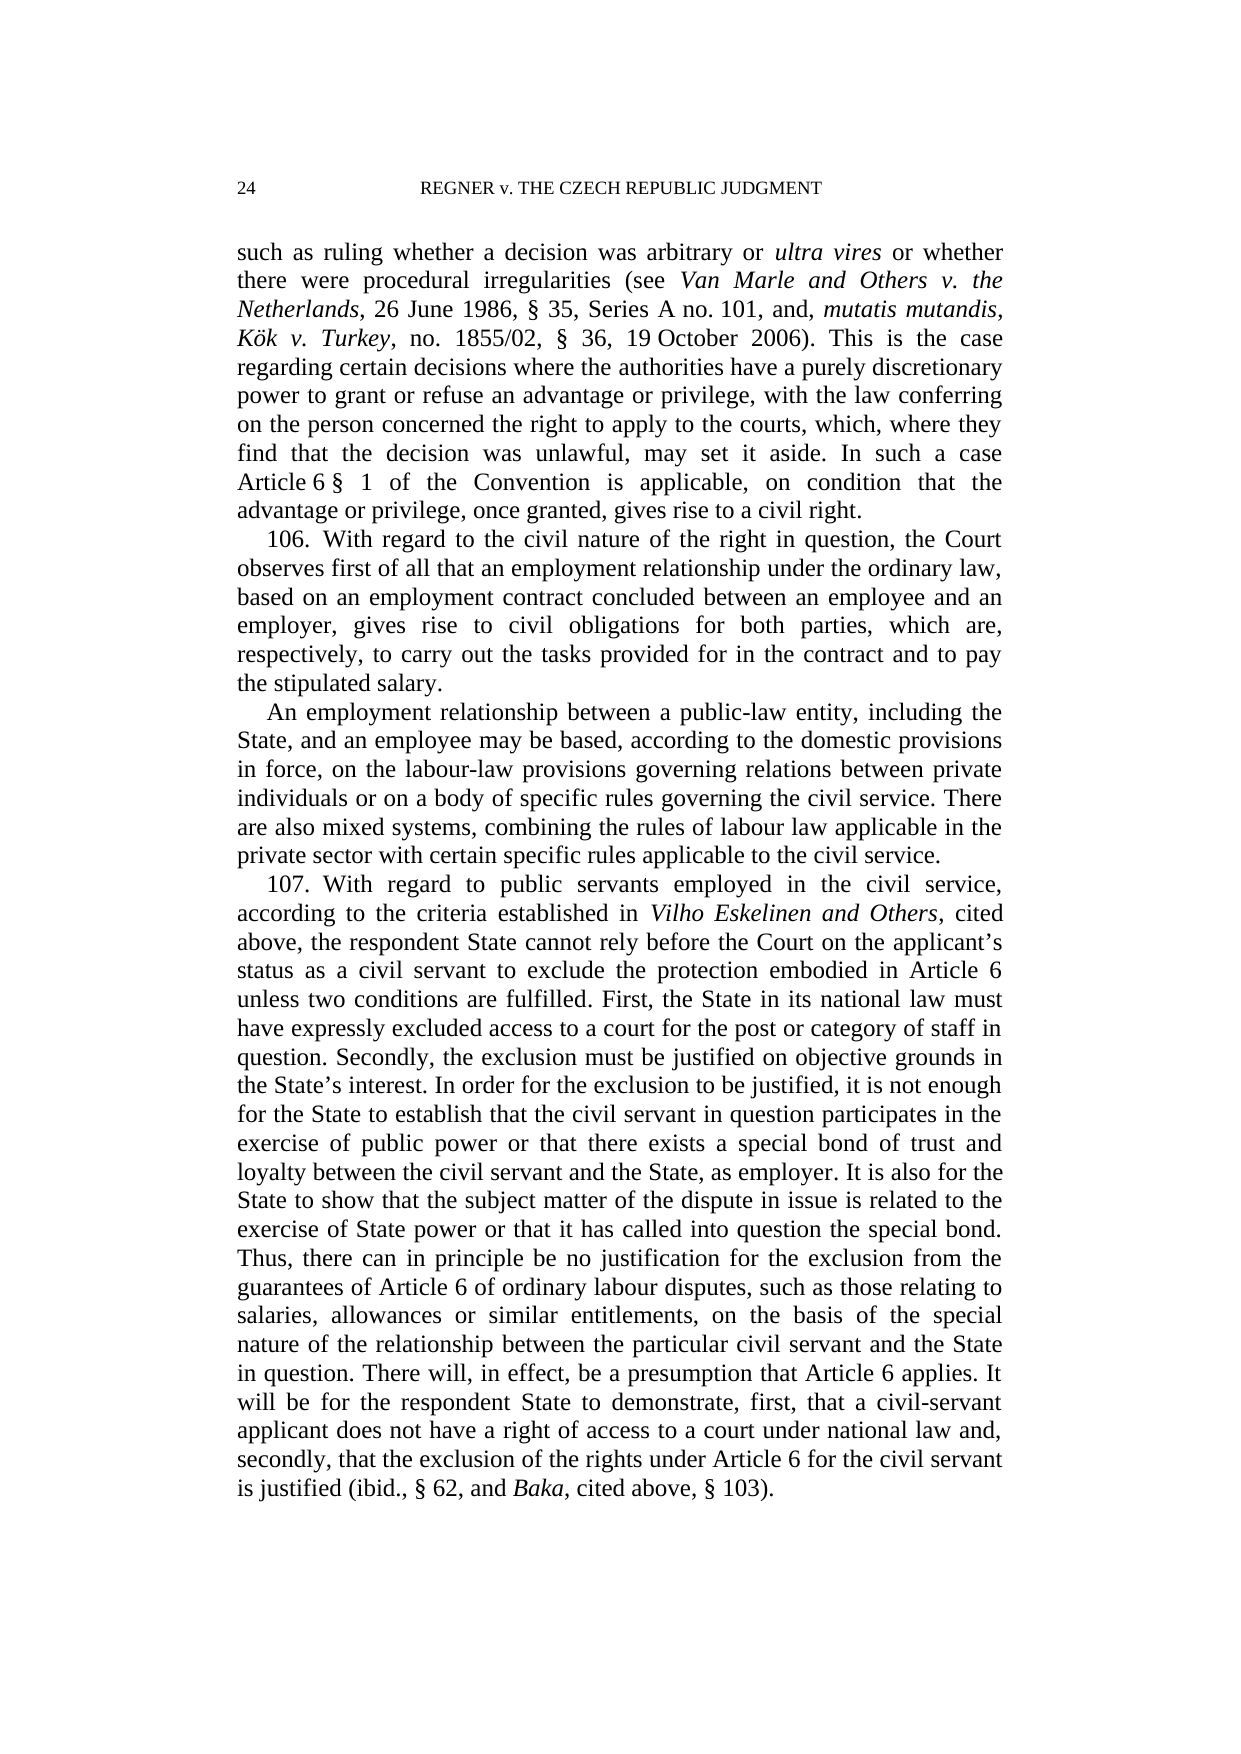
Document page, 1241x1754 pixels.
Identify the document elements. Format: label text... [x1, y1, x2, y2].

text An employment relationship between a public-law entity, including the State, and an employee may be based, according to the domestic provisions in force, on the labour-law provisions governing relations between private individuals or on a body of specific rules governing the civil service. There are also mixed systems, combining the rules of labour law applicable in the private sector with certain specific rules applicable to the civil service. [237, 697, 1003, 869]
text 106. With regard to the civil nature of the right in question, the Court observes first of all that an employment relationship under the ordinary law, based on an employment contract concluded between an employee and an employer, gives rise to civil obligations for both parties, which are, respectively, to carry out the tasks provided for in the contract and to pay the stipulated salary. [237, 524, 1003, 697]
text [237, 237, 1003, 524]
text 107. With regard to public servants employed in the civil service, according to the criteria established in Vilho Eskelinen and Others, cited above, the respondent State cannot rely before the Court on the applicant’s status as a civil servant to exclude the protection embodied in Article 6 unless two conditions are fulfilled. First, the State in its national law must have expressly excluded access to a court for the post or category of staff in question. Secondly, the exclusion must be justified on objective grounds in the State’s interest. In order for the exclusion to be justified, it is not enough for the State to establish that the civil servant in question participates in the exercise of public power or that there exists a special bond of trust and loyalty between the civil servant and the State, as employer. It is also for the State to show that the subject matter of the dispute in issue is related to the exercise of State power or that it has called into question the special bond. Thus, there can in principle be no justification for the exclusion from the guarantees of Article 6 of ordinary labour disputes, such as those relating to salaries, allowances or similar entitlements, on the basis of the special nature of the relationship between the particular civil servant and the State in question. There will, in effect, be a presumption that Article 6 applies. It will be for the respondent State to demonstrate, first, that a civil-servant applicant does not have a right of access to a court under national law and, secondly, that the exclusion of the rights under Article 6 for the civil servant is justified (ibid., § 62, and Baka, cited above, § 103). [237, 869, 1003, 1502]
